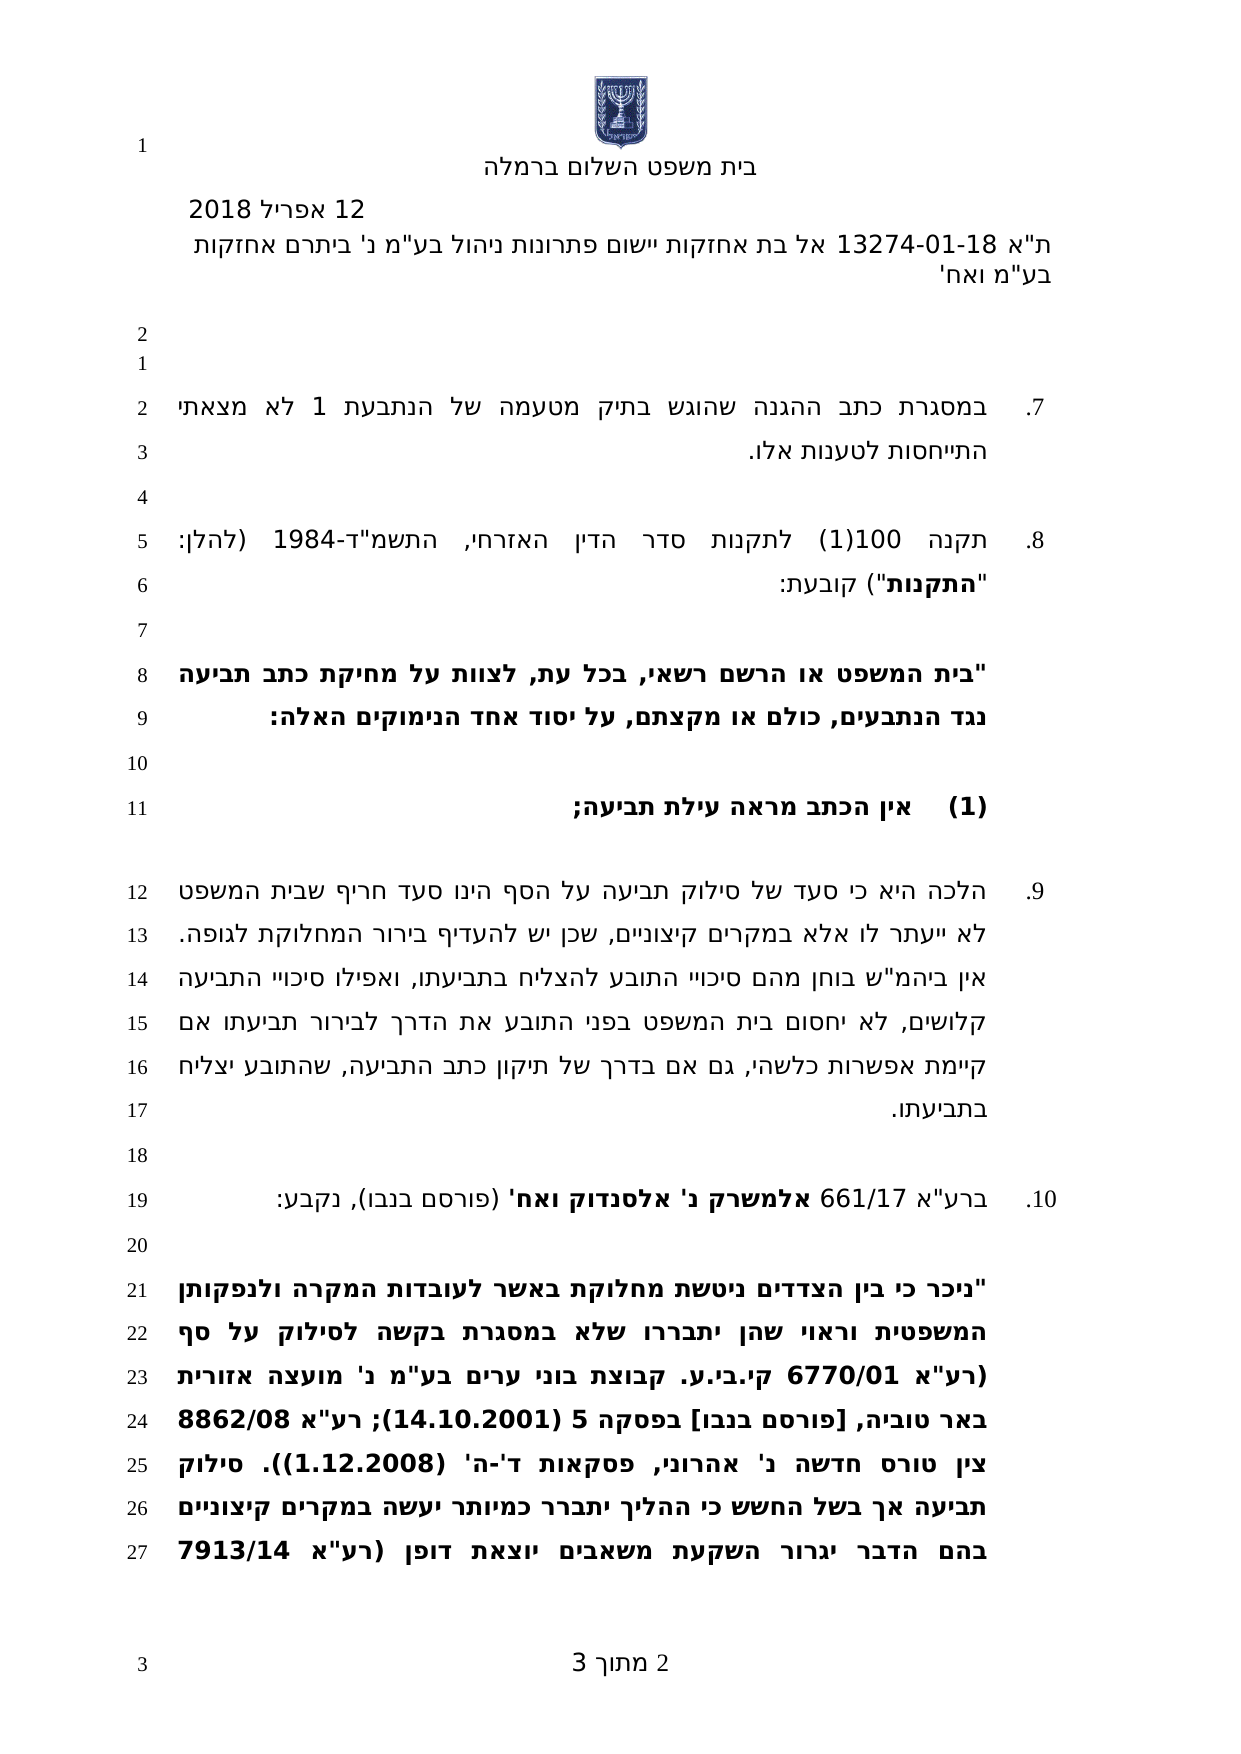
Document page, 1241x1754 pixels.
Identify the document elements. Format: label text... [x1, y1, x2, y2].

list תקנה 100(1) לתקנות סדר הדין האזרחי, התשמ"ד-1984 (להלן: "התקנות") קובעת: [177, 526, 1026, 598]
list הלכה היא כי סעד של סילוק תביעה על הסף הינו סעד חריף שבית המשפט לא ייעתר לו אלא במקרים קיצוניים, שכן יש להעדיף בירור המחלוקת לגופה. אין ביהמ"ש בוחן מהם סיכויי התובע להצליח בתביעתו, ואפילו סיכויי התביעה קלושים, לא יחסום בית המשפט בפני התובע את הדרך לבירור תביעתו אם קיימת אפשרות כלשהי, גם אם בדרך של תיקון כתב התביעה, שהתובע יצליח בתביעתו. [177, 876, 1026, 1124]
list במסגרת כתב ההגנה שהוגש בתיק מטעמה של הנתבעת 1 לא מצאתי התייחסות לטענות אלו. [177, 392, 1026, 465]
picture [589, 75, 651, 152]
text "בית המשפט או הרשם רשאי, בכל עת, לצוות על מחיקת כתב תביעה נגד הנתבעים, כולם או מקצתם, על יסוד אחד הנימוקים האלה: [177, 659, 988, 732]
list ברע"א 661/17 אלמשרק נ' אלסנדוק ואח' (פורסם בנבו), נקבע: [177, 1184, 1026, 1213]
text (1) אין הכתב מראה עילת תביעה; [177, 792, 988, 821]
